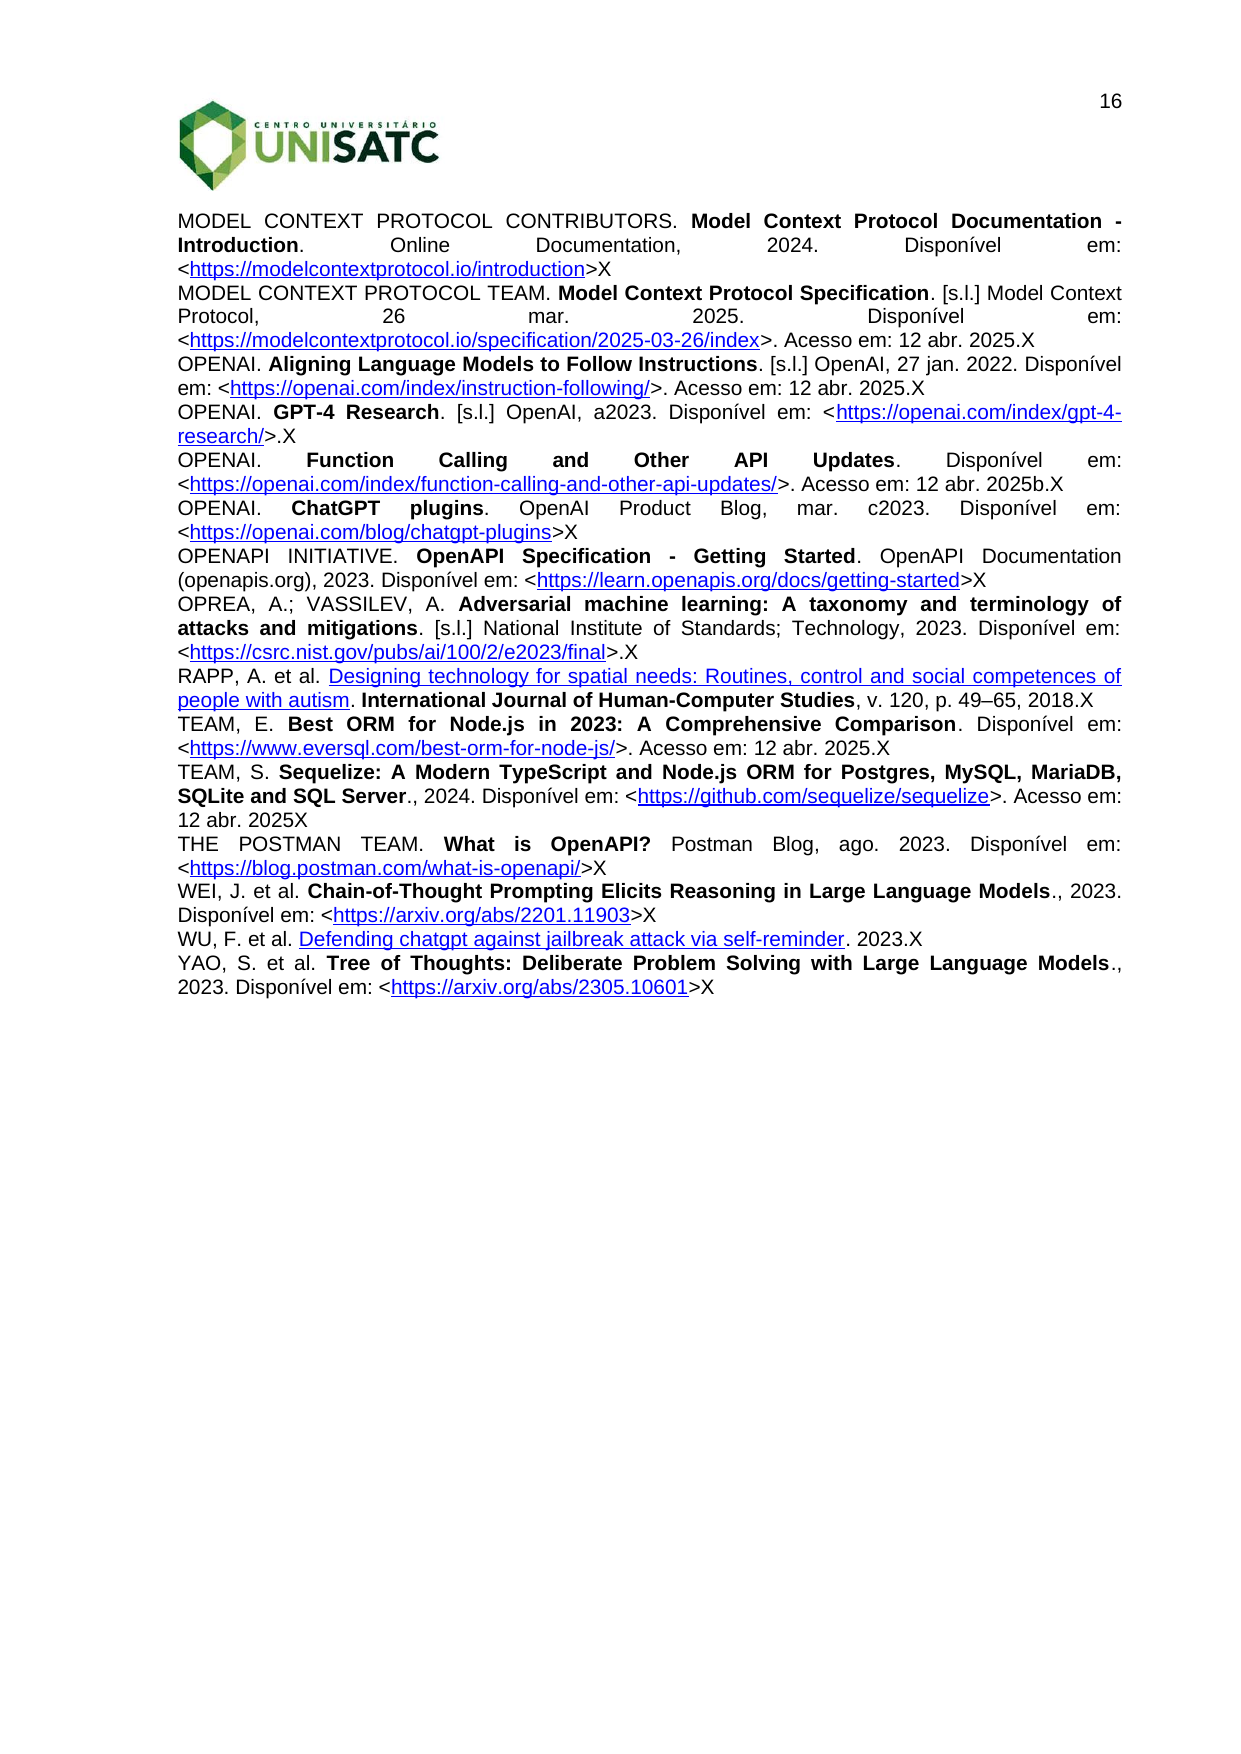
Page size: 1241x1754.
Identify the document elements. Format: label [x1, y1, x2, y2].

picture [177, 90, 446, 191]
